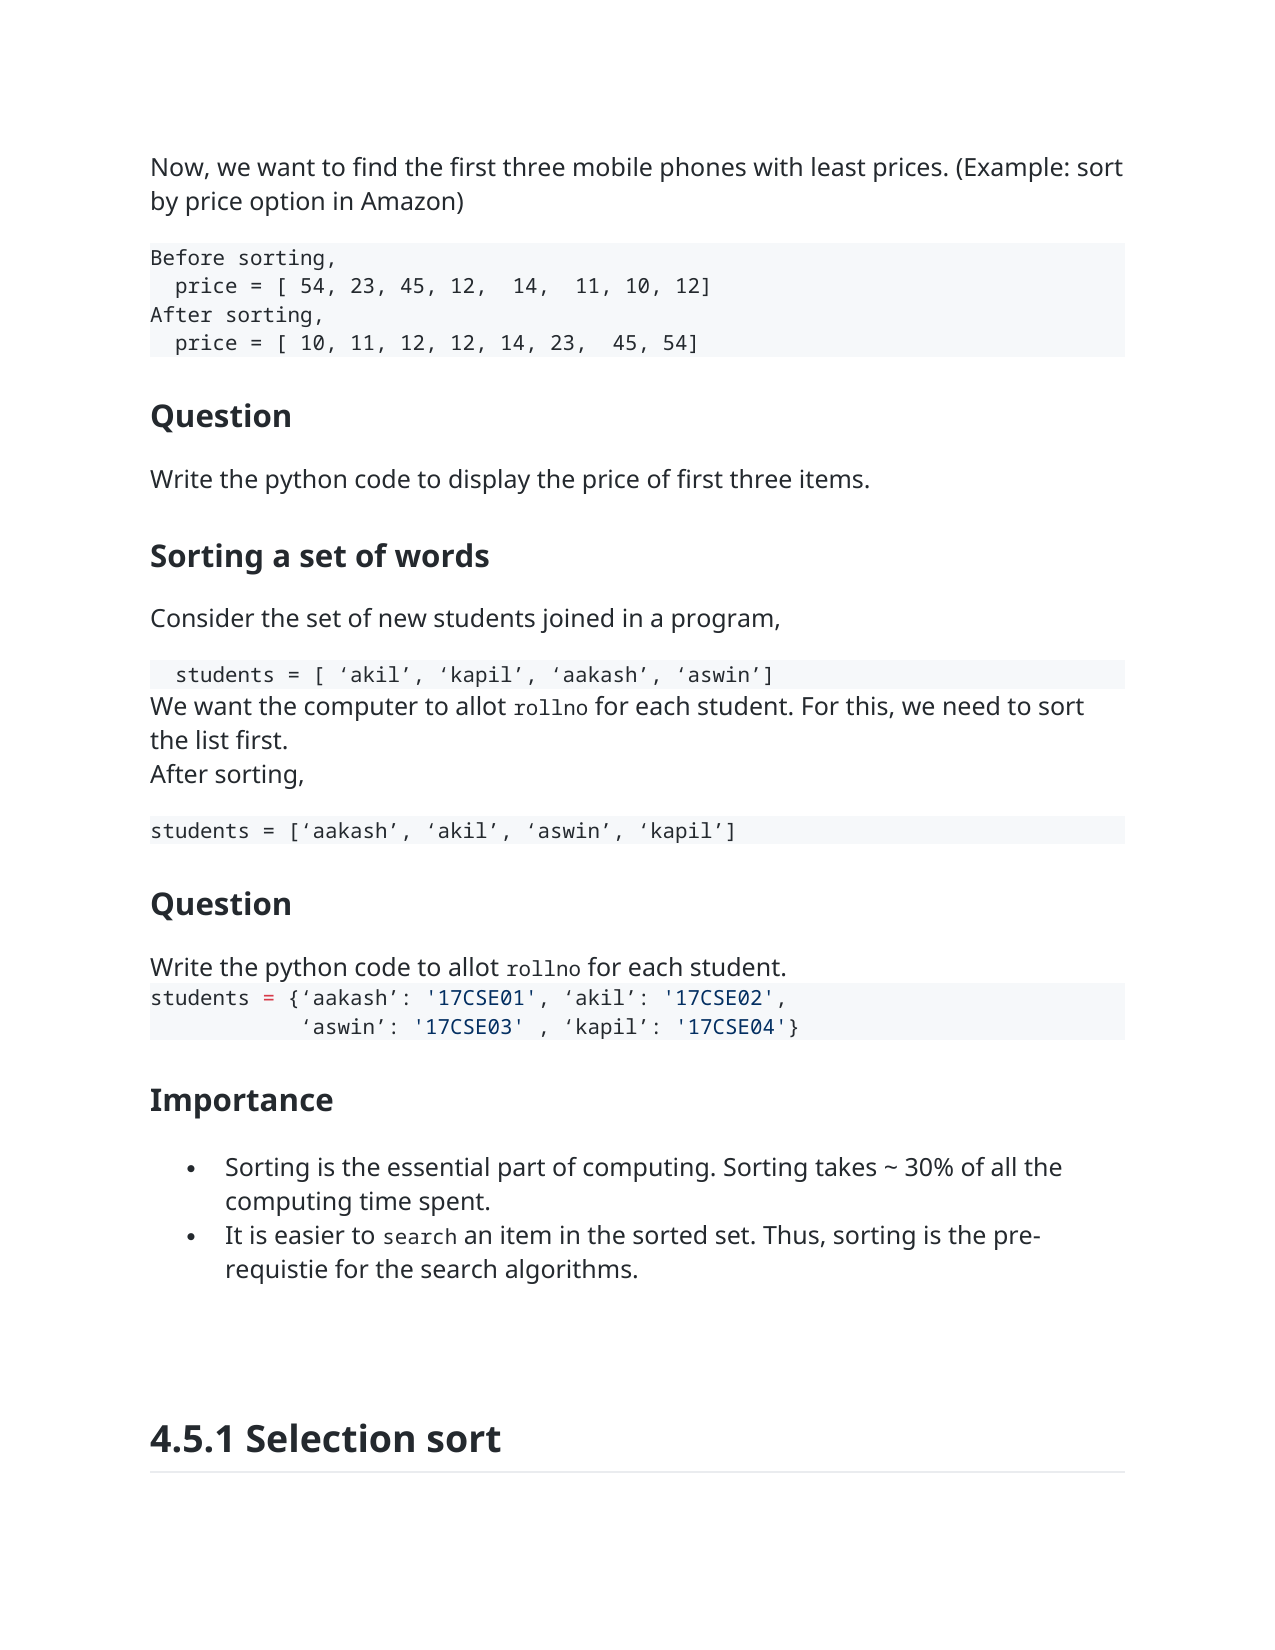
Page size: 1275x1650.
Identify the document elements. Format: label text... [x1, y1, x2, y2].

text ‘aswin’: '17CSE03' , ‘kapil’: '17CSE04'} [150, 1012, 1125, 1040]
text Consider the set of new students joined in a program, [150, 601, 1125, 635]
text Sorting a set of words [150, 533, 1125, 576]
text price = [ 10, 11, 12, 12, 14, 23, 45, 54] [150, 328, 1125, 357]
text Before sorting, [150, 243, 1125, 272]
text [150, 272, 1125, 300]
text After sorting, [150, 757, 1125, 791]
text Write the python code to allot rollno for each student. [150, 949, 1125, 983]
list It is easier to search an item in the sorted set. Thus, sorting is the pre-requistie for the search algorithms. [187, 1218, 1125, 1286]
text Importance [150, 1078, 1125, 1120]
text 4.5.1 Selection sort [150, 1412, 1125, 1471]
text Now, we want to find the first three mobile phones with least prices. (Example: sort by price option in Amazon) [150, 150, 1125, 218]
text Question [150, 394, 1125, 437]
text students = [ ‘akil’, ‘kapil’, ‘aakash’, ‘aswin’] [150, 660, 1125, 689]
text students = [‘aakash’, ‘akil’, ‘aswin’, ‘kapil’] [150, 816, 1125, 844]
text We want the computer to allot rollno for each student. For this, we need to sort the list first. [150, 689, 1125, 757]
text Question [150, 882, 1125, 924]
text students = {‘aakash’: '17CSE01', ‘akil’: '17CSE02', [150, 983, 1125, 1012]
text After sorting, [150, 300, 1125, 328]
text Write the python code to display the price of first three items. [150, 462, 1125, 496]
list Sorting is the essential part of computing. Sorting takes ~ 30% of all the computing time spent. [187, 1149, 1125, 1218]
